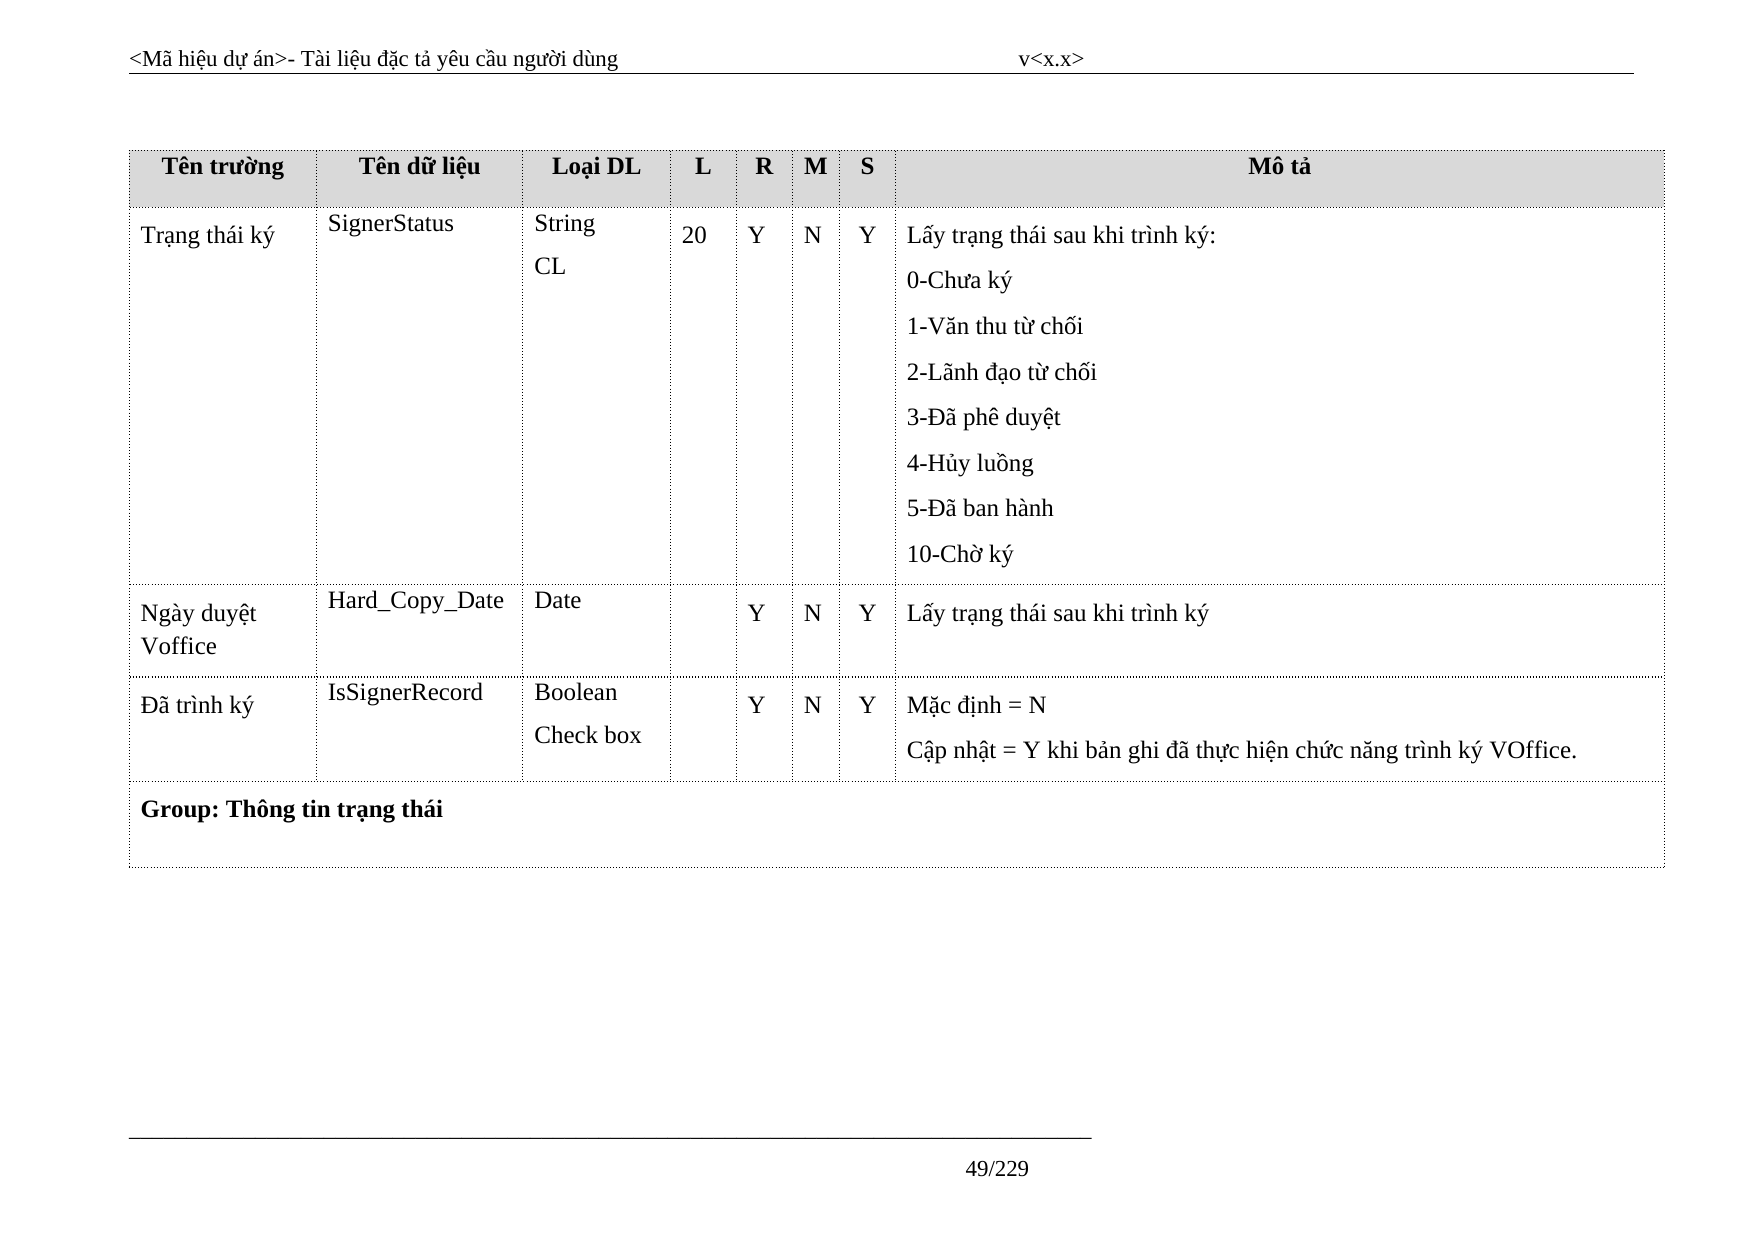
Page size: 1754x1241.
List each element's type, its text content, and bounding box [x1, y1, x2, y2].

table_cell Trạng thái ký [129, 207, 316, 584]
table_cell Đã trình ký [129, 676, 316, 781]
table_cell Date [523, 584, 670, 676]
table_header Mô tả [895, 150, 1664, 207]
table_cell Group: Thông tin trạng thái [129, 781, 1664, 867]
table_header Loại DL [523, 150, 670, 207]
table_cell [670, 676, 736, 781]
table_header R [736, 150, 792, 207]
table_cell Lấy trạng thái sau khi trình ký: 0-Chưa ký 1-Văn thu từ chối 2-Lãnh đạo từ chối 3-Đã phê duyệt 4-Hủy luồng 5-Đã ban hành 10-Chờ ký [895, 207, 1664, 584]
table_cell N [792, 207, 839, 584]
table_cell N [792, 584, 839, 676]
table_cell Y [736, 676, 792, 781]
table_cell Boolean Check box [523, 676, 670, 781]
table_header S [839, 150, 895, 207]
table_header Tên trường [129, 150, 316, 207]
table_cell Lấy trạng thái sau khi trình ký [895, 584, 1664, 676]
table_cell Y [839, 207, 895, 584]
table_cell [670, 584, 736, 676]
table_cell N [792, 676, 839, 781]
table_cell IsSignerRecord [316, 676, 523, 781]
table_cell 20 [670, 207, 736, 584]
table_cell Y [736, 207, 792, 584]
table_cell Y [839, 584, 895, 676]
table_cell Hard_Copy_Date [316, 584, 523, 676]
table_header Tên dữ liệu [316, 150, 523, 207]
table_cell Y [839, 676, 895, 781]
table_cell Y [736, 584, 792, 676]
table_cell Mặc định = N Cập nhật = Y khi bản ghi đã thực hiện chức năng trình ký VOffice. [895, 676, 1664, 781]
table_header M [792, 150, 839, 207]
table_cell SignerStatus [316, 207, 523, 584]
table_cell String CL [523, 207, 670, 584]
table_header L [670, 150, 736, 207]
table_cell Ngày duyệt Voffice [129, 584, 316, 676]
